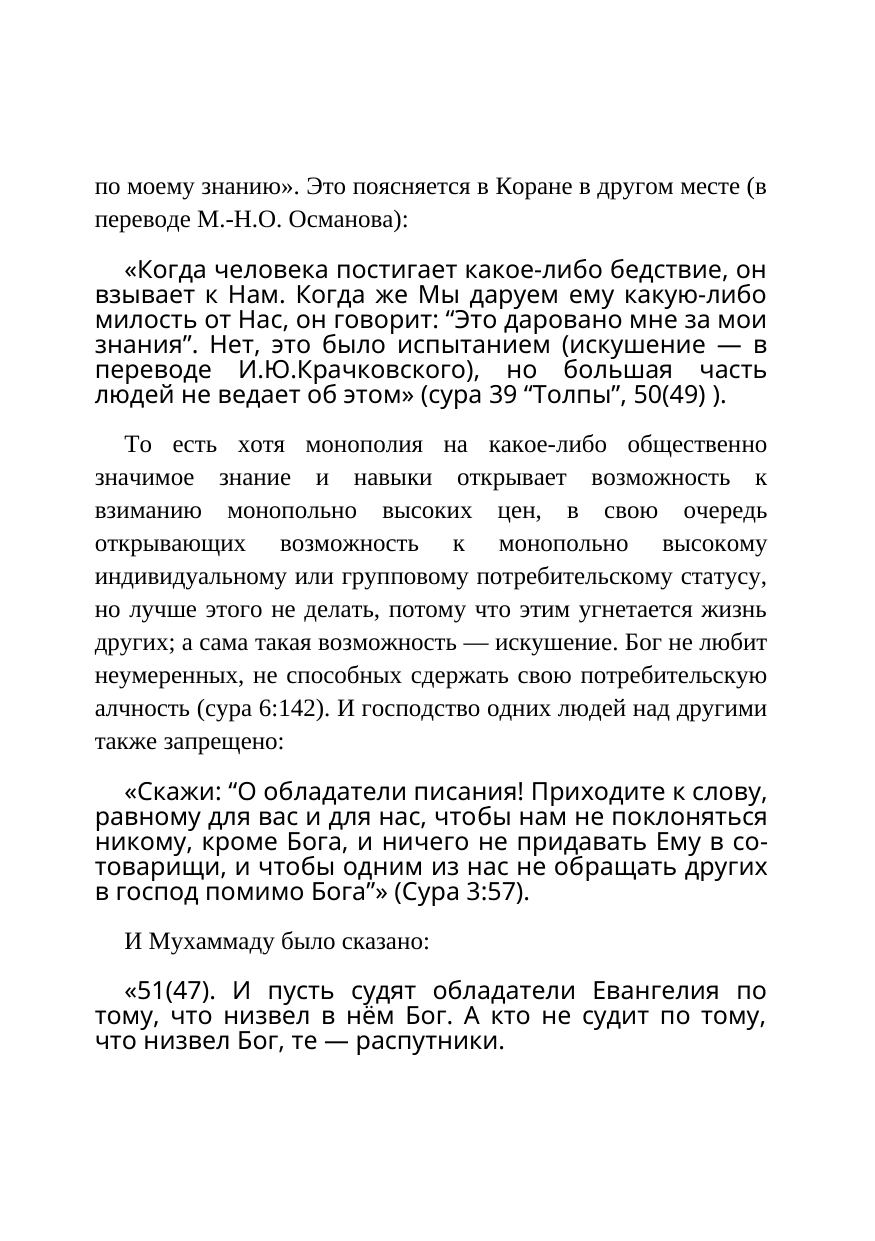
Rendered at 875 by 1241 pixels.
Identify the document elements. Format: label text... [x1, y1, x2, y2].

list И Мухаммаду было сказано: [94, 926, 768, 955]
list «Когда человека постигает какое-либо бедствие, он взывает к Нам. Когда же Мы даруем ему какую-либо милость от Нас, он говорит: “Это даровано мне за мои знания”. Нет, это было испытанием (искушение — в переводе И.Ю.Крачковского), но большая часть людей не ведает об этом» (сура 39 “Толпы”, 50(49) ). [94, 258, 768, 408]
list То есть хотя монополия на какое-либо общественно значимое знание и навыки открывает возможность к взиманию монопольно высоких цен, в свою очередь открывающих возможность к монопольно высокому индивидуальному или групповому потребительскому статусу, но лучше этого не делать, потому что этим угнетается жизнь других; а сама такая возможность — искушение. Бог не любит неумеренных, не способных сдержать свою потребительскую алчность (сура 6:142). И господство одних людей над другими также запрещено: [94, 429, 768, 755]
list «Скажи: “О обладатели писания! Приходите к слову, равному для вас и для нас, чтобы нам не поклоняться никому, кроме Бога, и ничего не придавать Ему в сотоварищи, и чтобы одним из нас не обращать других в господ помимо Бога”» (Сура 3:57). [94, 780, 768, 905]
list «51(47). И пусть судят обладатели Евангелия по тому, что низвел в нём Бог. А кто не судит по тому, что низвел Бог, те — распутники. [94, 980, 768, 1055]
